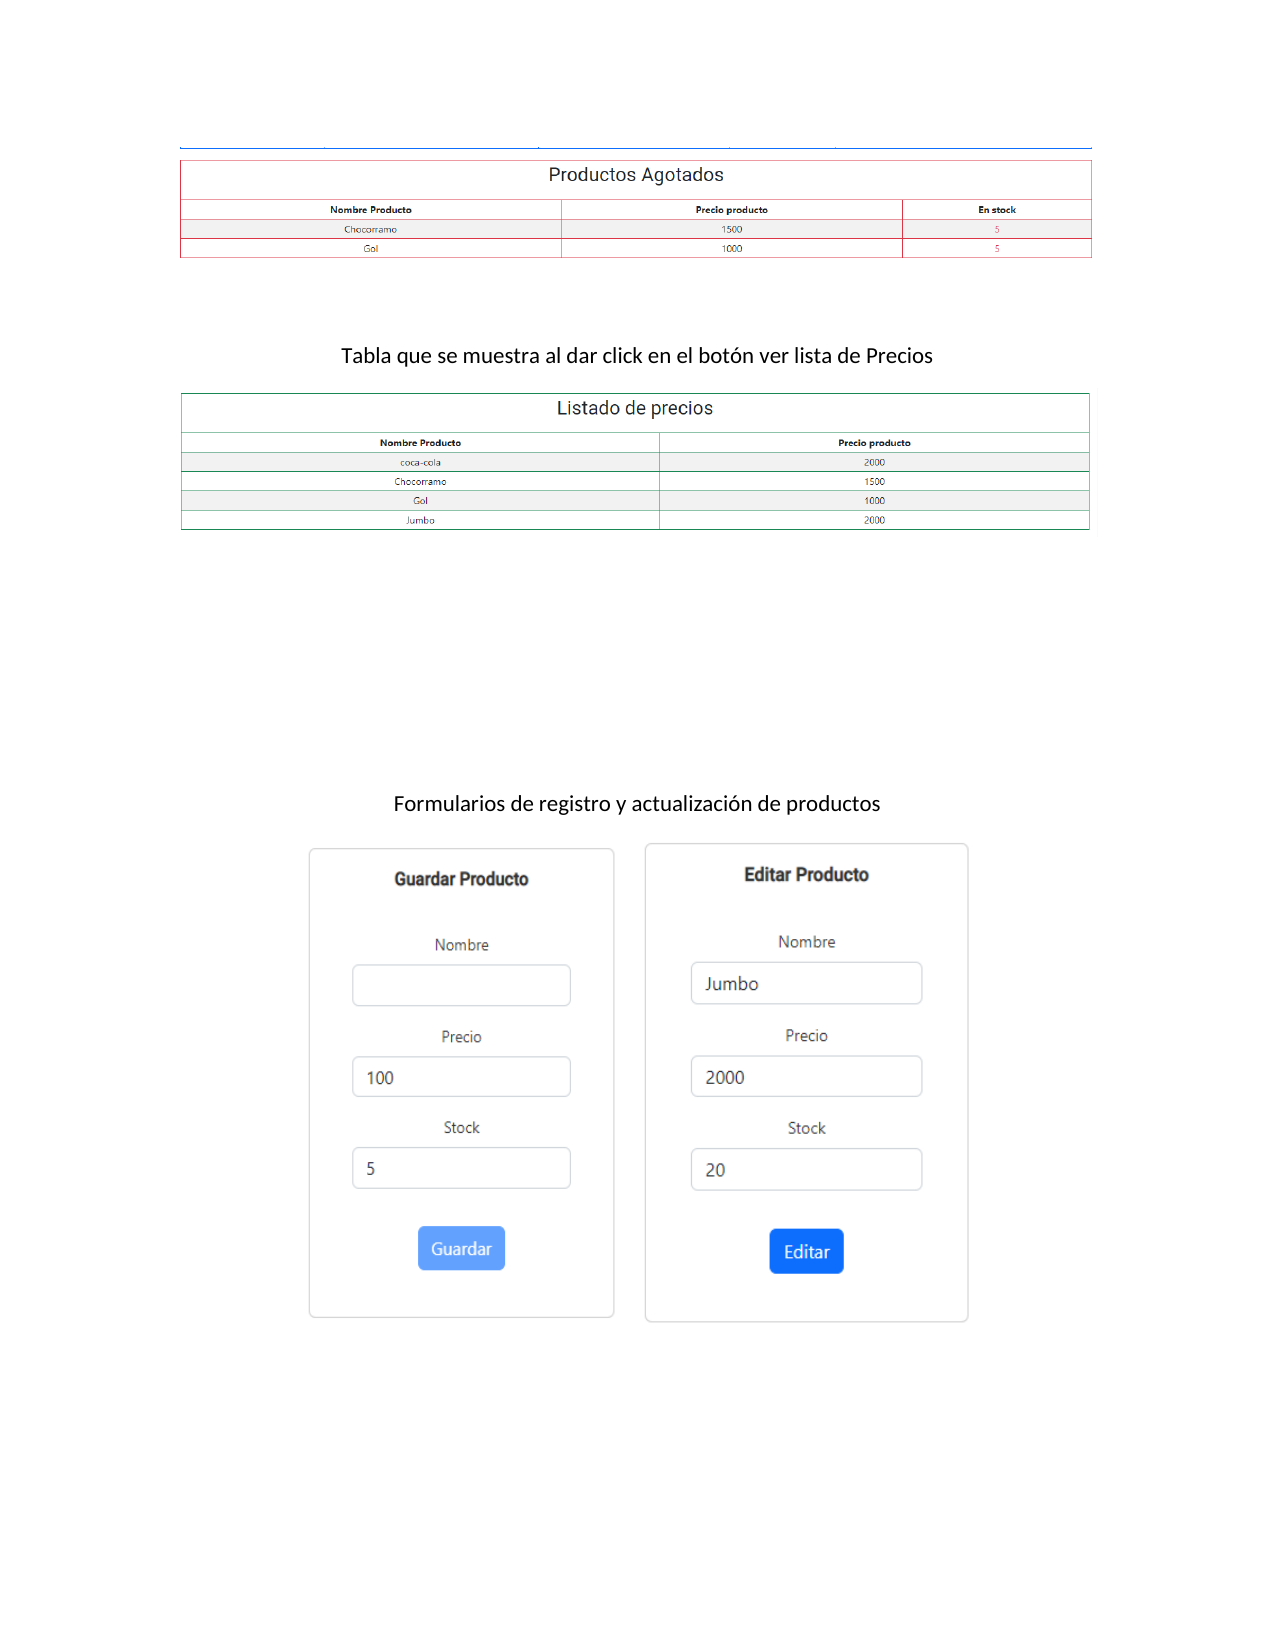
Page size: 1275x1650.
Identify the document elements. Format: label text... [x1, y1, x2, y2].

picture [177, 388, 1098, 537]
text Tabla que se muestra al dar click en el botón ver lista de Precios [177, 341, 1098, 369]
text Formularios de registro y actualización de productos [177, 789, 1098, 817]
picture [177, 147, 1098, 276]
picture [295, 841, 624, 1332]
picture [628, 836, 980, 1332]
